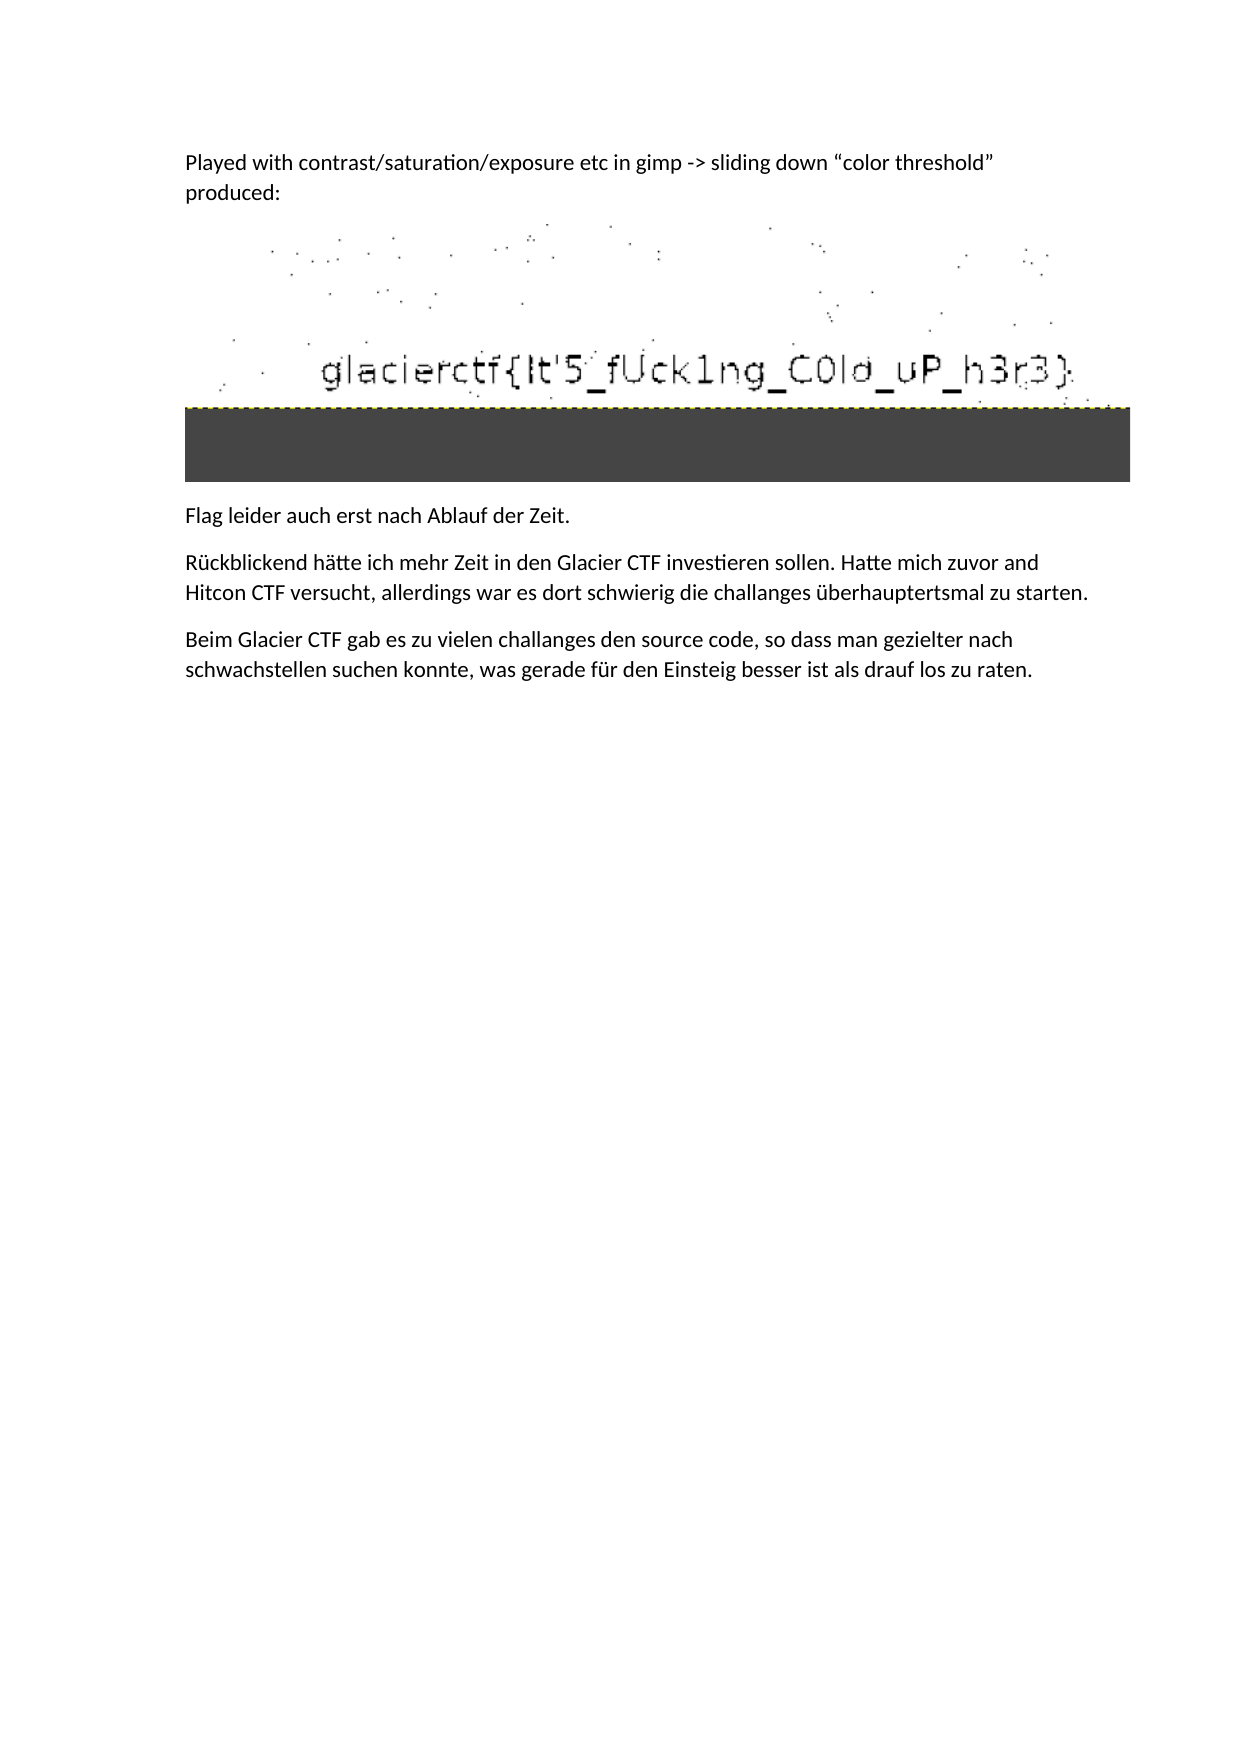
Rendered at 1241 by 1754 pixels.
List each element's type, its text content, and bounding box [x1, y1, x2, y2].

picture [185, 224, 1130, 482]
text Beim Glacier CTF gab es zu vielen challanges den source code, so dass man gezielter nach schwachstellen suchen konnte, was gerade für den Einsteig besser ist als drauf los zu raten. [185, 625, 1093, 683]
text Flag leider auch erst nach Ablauf der Zeit. [185, 501, 1093, 529]
text Rückblickend hätte ich mehr Zeit in den Glacier CTF investieren sollen. Hatte mich zuvor and Hitcon CTF versucht, allerdings war es dort schwierig die challanges überhauptertsmal zu starten. [185, 548, 1093, 606]
text Played with contrast/saturation/exposure etc in gimp -> sliding down “color threshold” produced: [185, 148, 1093, 206]
